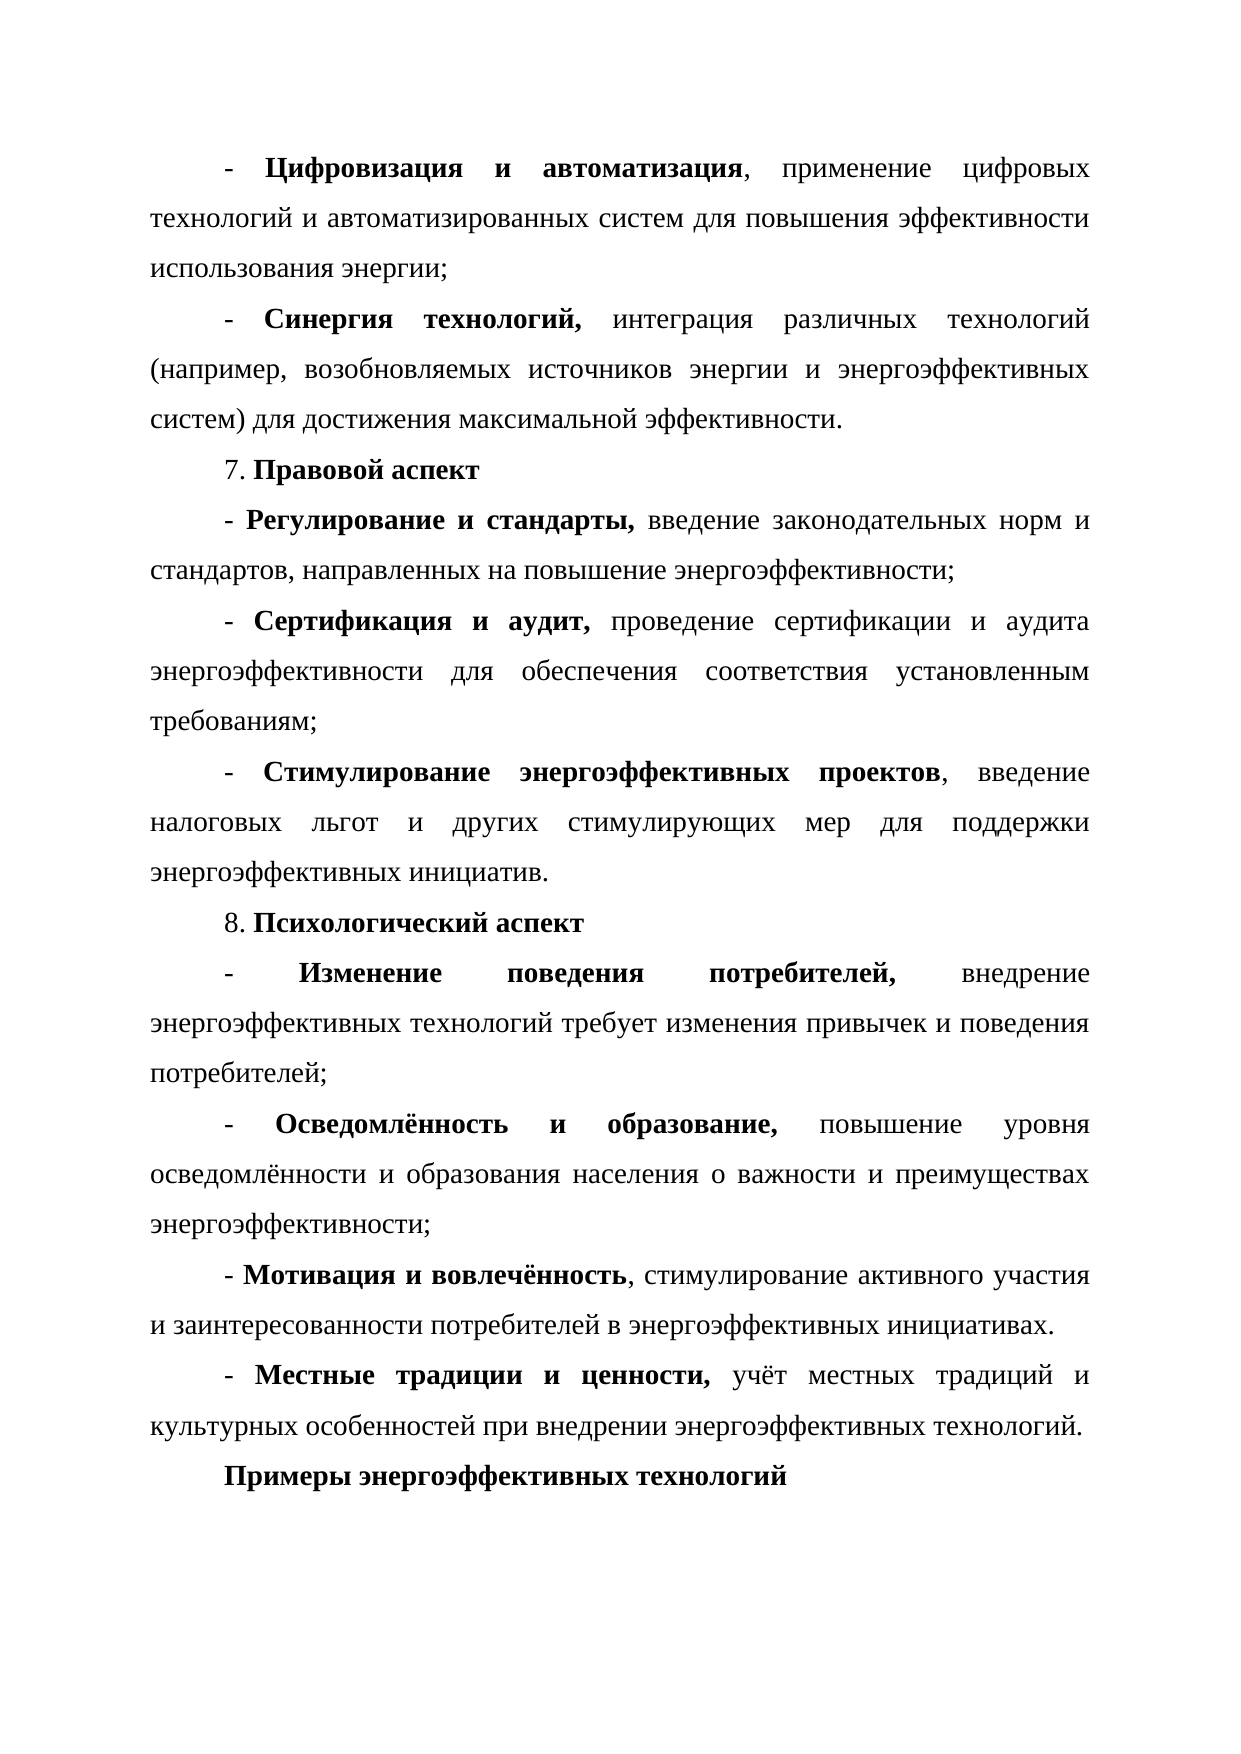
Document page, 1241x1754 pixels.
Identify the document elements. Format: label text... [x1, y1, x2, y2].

text - Изменение поведения потребителей, внедрение энергоэффективных технологий требует изменения привычек и поведения потребителей; [150, 955, 1090, 1089]
text 7. Правовой аспект [150, 452, 1090, 485]
text - Цифровизация и автоматизация, применение цифровых технологий и автоматизированных систем для повышения эффективности использования энергии; [150, 150, 1090, 284]
text - Регулирование и стандарты, введение законодательных норм и стандартов, направленных на повышение энергоэффективности; [150, 502, 1090, 586]
text - Осведомлённость и образование, повышение уровня осведомлённости и образования населения о важности и преимуществах энергоэффективности; [150, 1106, 1090, 1240]
text - Стимулирование энергоэффективных проектов, введение налоговых льгот и других стимулирующих мер для поддержки энергоэффективных инициатив. [150, 754, 1090, 888]
text - Мотивация и вовлечённость, стимулирование активного участия и заинтересованности потребителей в энергоэффективных инициативах. [150, 1257, 1090, 1341]
text 8. Психологический аспект [150, 905, 1090, 938]
text - Синергия технологий, интеграция различных технологий (например, возобновляемых источников энергии и энергоэффективных систем) для достижения максимальной эффективности. [150, 301, 1090, 435]
text - Местные традиции и ценности, учёт местных традиций и культурных особенностей при внедрении энергоэффективных технологий. [150, 1357, 1090, 1441]
text - Сертификация и аудит, проведение сертификации и аудита энергоэффективности для обеспечения соответствия установленным требованиям; [150, 603, 1090, 737]
text Примеры энергоэффективных технологий [150, 1458, 1090, 1492]
